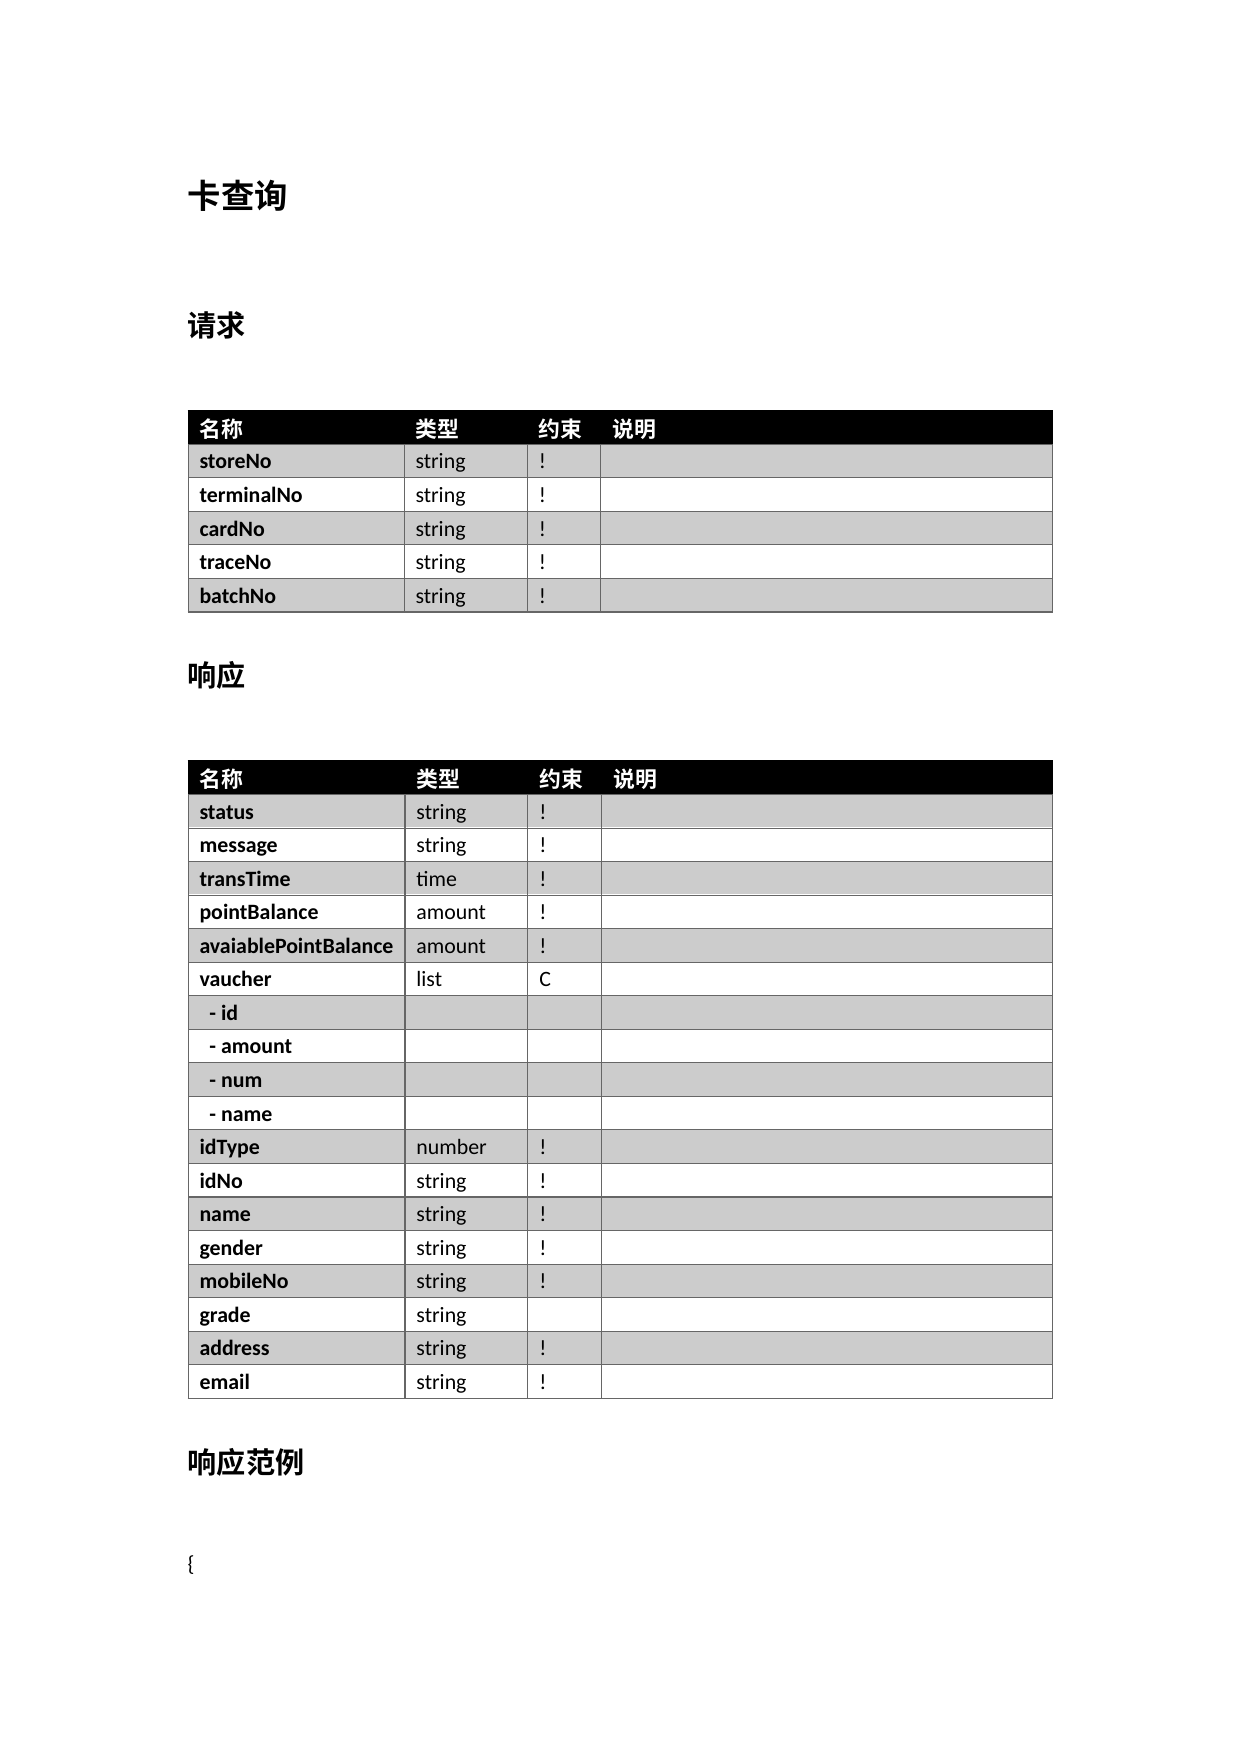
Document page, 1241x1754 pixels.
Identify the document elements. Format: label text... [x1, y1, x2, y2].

table_cell ! [528, 795, 601, 827]
table_cell ! [528, 1365, 601, 1398]
subtitle 响应范例 [187, 1428, 1053, 1493]
table_header 约束 [528, 761, 601, 794]
table_cell string [405, 545, 527, 578]
table_header 名称 [189, 761, 404, 794]
table_cell list [406, 963, 527, 995]
table_header 名称 [189, 411, 404, 444]
table_header 类型 [405, 411, 527, 444]
table_cell string [406, 829, 527, 861]
table_cell [528, 996, 601, 1029]
table_cell [602, 1030, 1052, 1062]
table_cell string [406, 795, 527, 827]
table_cell - num [189, 1063, 404, 1096]
table_cell [601, 478, 1052, 511]
table_cell ! [528, 579, 600, 611]
table_cell [406, 1097, 527, 1129]
table_cell [601, 579, 1052, 611]
table_cell [601, 445, 1052, 477]
table_cell [528, 1063, 601, 1096]
table_cell [602, 1097, 1052, 1129]
table_cell address [189, 1332, 404, 1364]
table_cell pointBalance [189, 896, 404, 928]
table_cell ! [528, 545, 600, 578]
table_cell string [406, 1332, 527, 1364]
table_cell ! [528, 829, 601, 861]
table_header 说明 [602, 761, 1052, 794]
table_cell ! [528, 1198, 601, 1230]
table_cell idType [189, 1130, 404, 1163]
table_cell [602, 1265, 1052, 1297]
table_header 约束 [528, 411, 600, 444]
table_cell C [528, 963, 601, 995]
table_cell [602, 963, 1052, 995]
table_cell ! [528, 896, 601, 928]
table_cell [602, 1365, 1052, 1398]
table_cell mobileNo [189, 1265, 404, 1297]
subtitle 卡查询 [187, 162, 1053, 227]
table_cell ! [528, 862, 601, 894]
table_cell ! [528, 1231, 601, 1263]
table_cell string [406, 1365, 527, 1398]
table_cell string [406, 1298, 527, 1331]
table_cell [601, 512, 1052, 544]
table_cell storeNo [189, 445, 404, 477]
table_cell [528, 1097, 601, 1129]
table_cell message [189, 829, 404, 861]
table_cell string [405, 579, 527, 611]
table_cell ! [528, 929, 601, 962]
table_cell number [406, 1130, 527, 1163]
table_cell [602, 1063, 1052, 1096]
table_cell - name [189, 1097, 404, 1129]
table_cell transTime [189, 862, 404, 894]
table_cell [602, 1332, 1052, 1364]
subtitle 请求 [187, 291, 1053, 356]
table_cell string [406, 1231, 527, 1263]
table_cell [528, 1030, 601, 1062]
table_cell [602, 1231, 1052, 1263]
table_cell string [406, 1265, 527, 1297]
table_cell ! [528, 1130, 601, 1163]
table_cell [602, 929, 1052, 962]
table_cell [406, 996, 527, 1029]
table_cell string [406, 1198, 527, 1230]
text { [187, 1547, 1053, 1579]
table_cell [528, 1298, 601, 1331]
table_cell ! [528, 445, 600, 477]
table_cell string [406, 1164, 527, 1196]
table_cell cardNo [189, 512, 404, 544]
table_cell - amount [189, 1030, 404, 1062]
table_cell avaiablePointBalance [189, 929, 404, 962]
table_cell [602, 1198, 1052, 1230]
table_header 说明 [601, 411, 1052, 444]
table_cell [601, 545, 1052, 578]
table_cell ! [528, 1164, 601, 1196]
table_cell ! [528, 512, 600, 544]
table_cell [602, 1164, 1052, 1196]
table_cell [602, 1298, 1052, 1331]
table_cell status [189, 795, 404, 827]
table_cell gender [189, 1231, 404, 1263]
table_cell vaucher [189, 963, 404, 995]
table_cell email [189, 1365, 404, 1398]
table_cell idNo [189, 1164, 404, 1196]
table_cell ! [528, 1332, 601, 1364]
table_cell [602, 1130, 1052, 1163]
table_cell name [189, 1198, 404, 1230]
table_cell ! [528, 478, 600, 511]
table_header 类型 [406, 761, 527, 794]
table_cell batchNo [189, 579, 404, 611]
subtitle 响应 [187, 642, 1053, 707]
table_cell [602, 829, 1052, 861]
table_cell time [406, 862, 527, 894]
table_cell [602, 862, 1052, 894]
table_cell traceNo [189, 545, 404, 578]
table_cell string [405, 512, 527, 544]
table_cell ! [528, 1265, 601, 1297]
table_cell string [405, 478, 527, 511]
table_cell amount [406, 929, 527, 962]
table_cell [602, 896, 1052, 928]
table_cell [602, 996, 1052, 1029]
table_cell - id [189, 996, 404, 1029]
table_cell [406, 1063, 527, 1096]
table_cell amount [406, 896, 527, 928]
table_cell grade [189, 1298, 404, 1331]
table_cell string [405, 445, 527, 477]
table_cell [406, 1030, 527, 1062]
table_cell [602, 795, 1052, 827]
table_cell terminalNo [189, 478, 404, 511]
